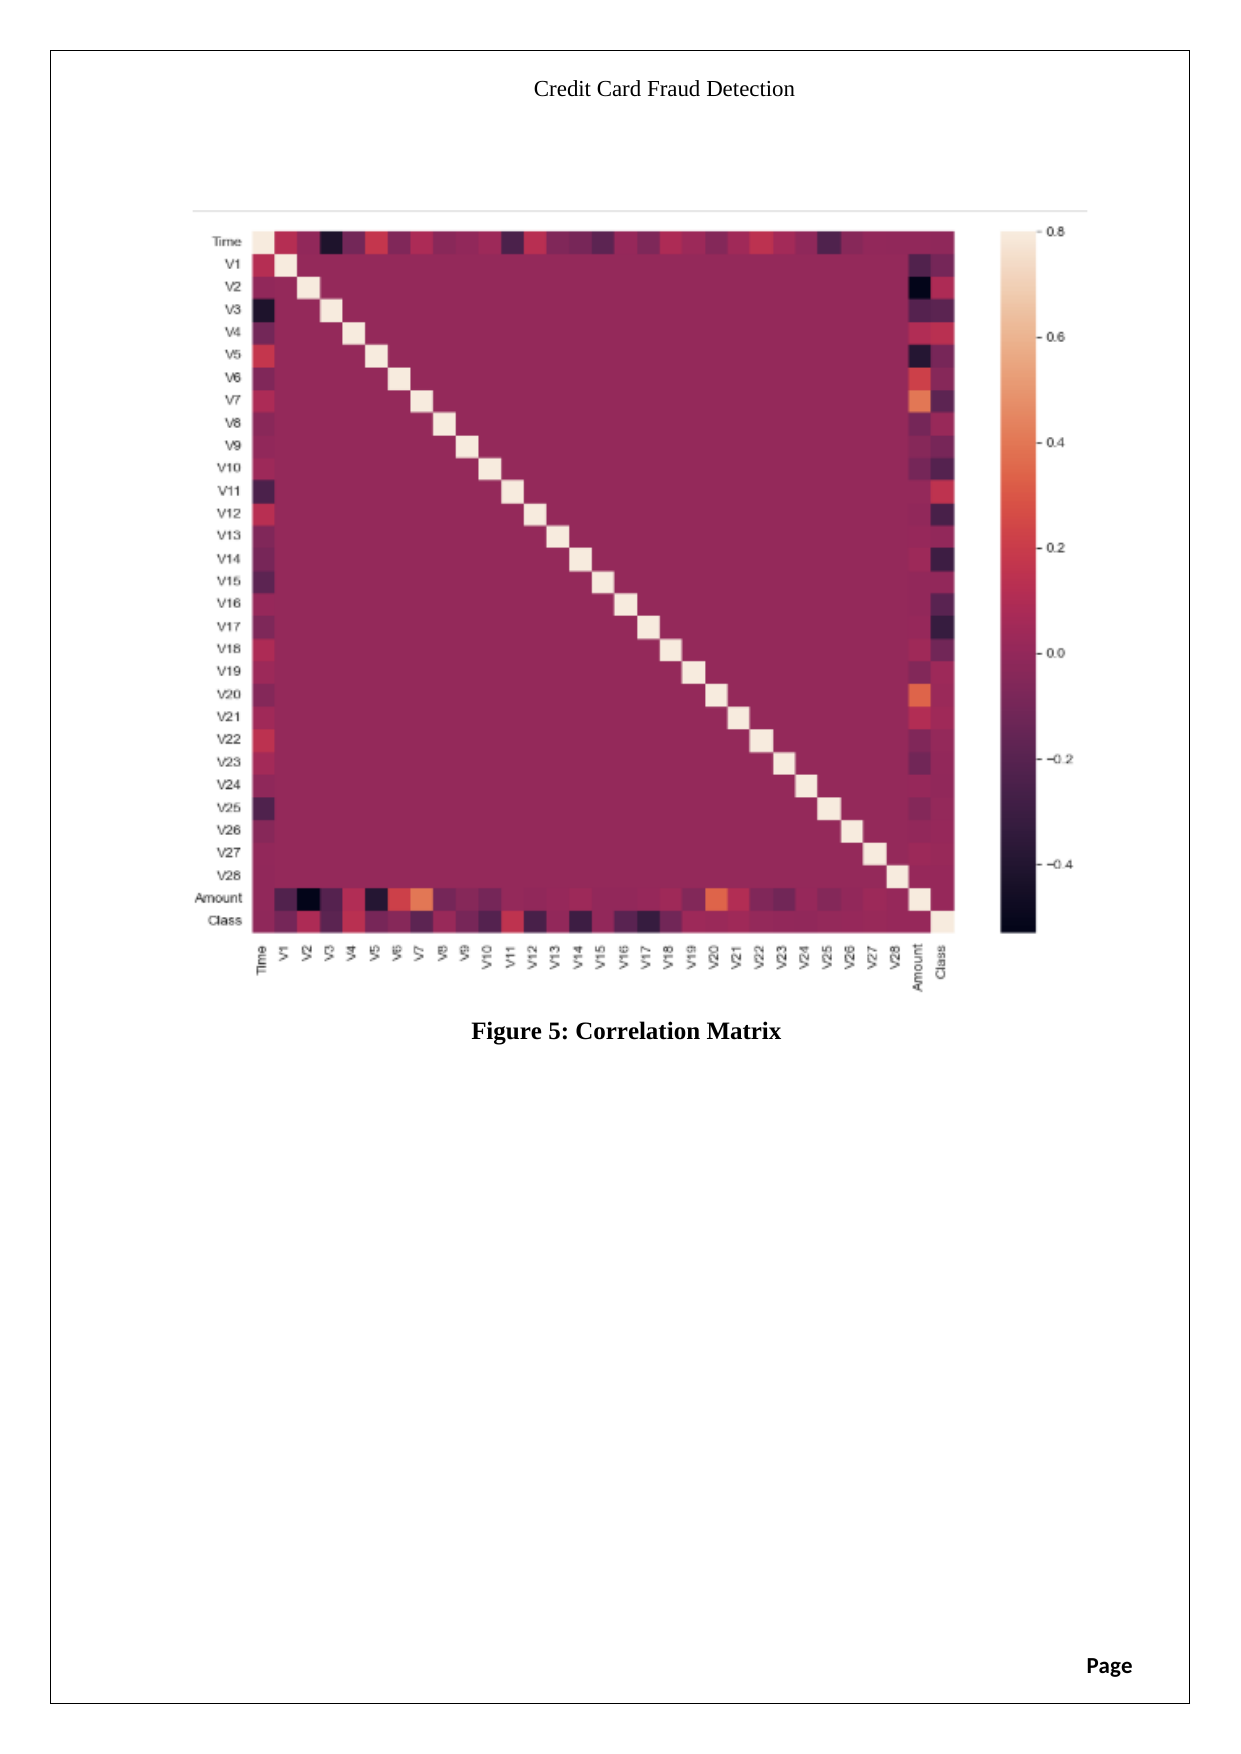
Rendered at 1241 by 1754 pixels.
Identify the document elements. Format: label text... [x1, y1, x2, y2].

picture [192, 210, 1088, 1002]
